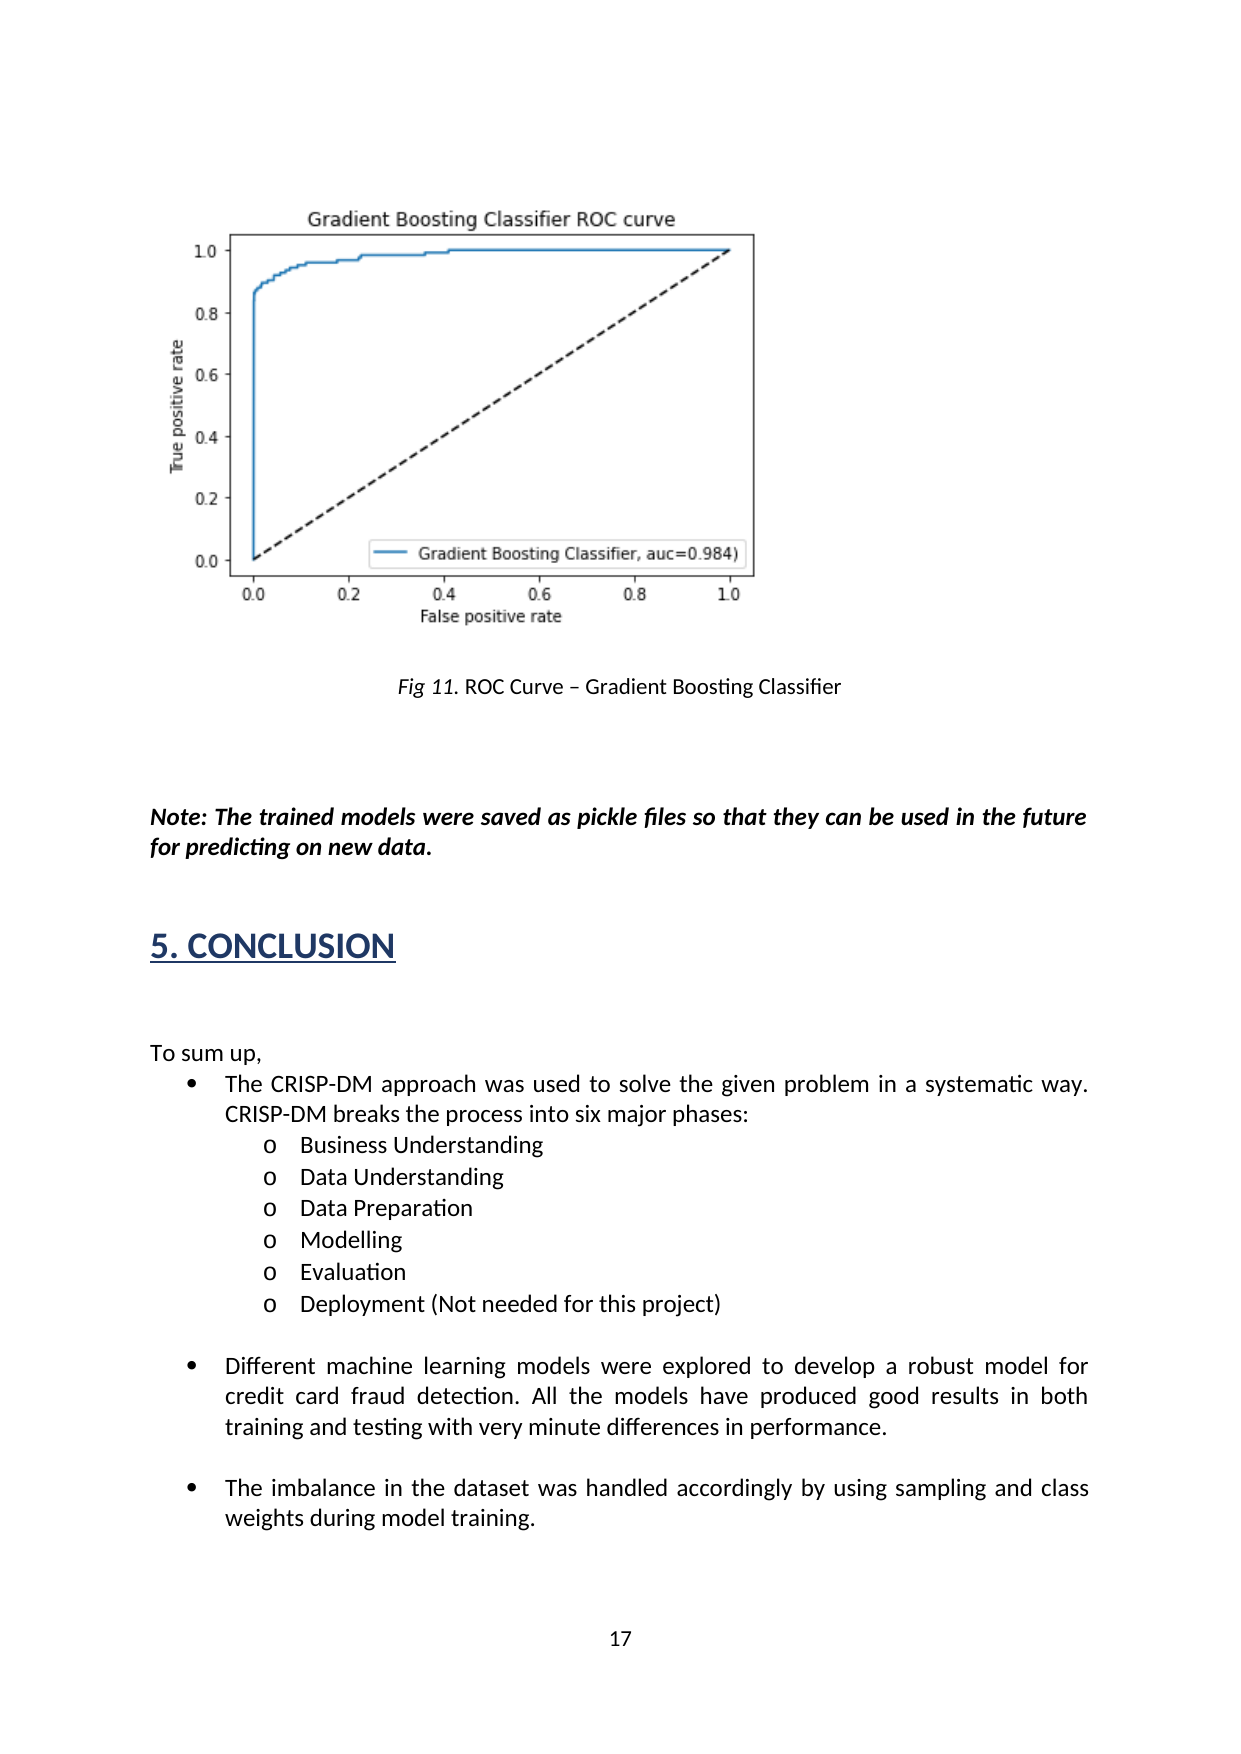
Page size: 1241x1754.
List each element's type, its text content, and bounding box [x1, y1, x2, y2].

list Data Preparation [262, 1192, 1090, 1224]
text Note: The trained models were saved as pickle files so that they can be used in the future for predicting on new data. [150, 801, 1090, 862]
text To sum up, [150, 1037, 1090, 1068]
list The CRISP-DM approach was used to solve the given problem in a systematic way. CRISP-DM breaks the process into six major phases: [187, 1068, 1090, 1129]
list Modelling [262, 1224, 1090, 1256]
list Evaluation [262, 1256, 1090, 1288]
picture [150, 203, 797, 635]
list The imbalance in the dataset was handled accordingly by using sampling and class weights during model training. [187, 1472, 1090, 1533]
list Deployment (Not needed for this project) [262, 1288, 1090, 1319]
subtitle 5. CONCLUSION [150, 922, 1090, 967]
list Business Understanding [262, 1129, 1090, 1161]
list Data Understanding [262, 1161, 1090, 1192]
list Different machine learning models were explored to develop a robust model for credit card fraud detection. All the models have produced good results in both training and testing with very minute differences in performance. [187, 1350, 1090, 1442]
